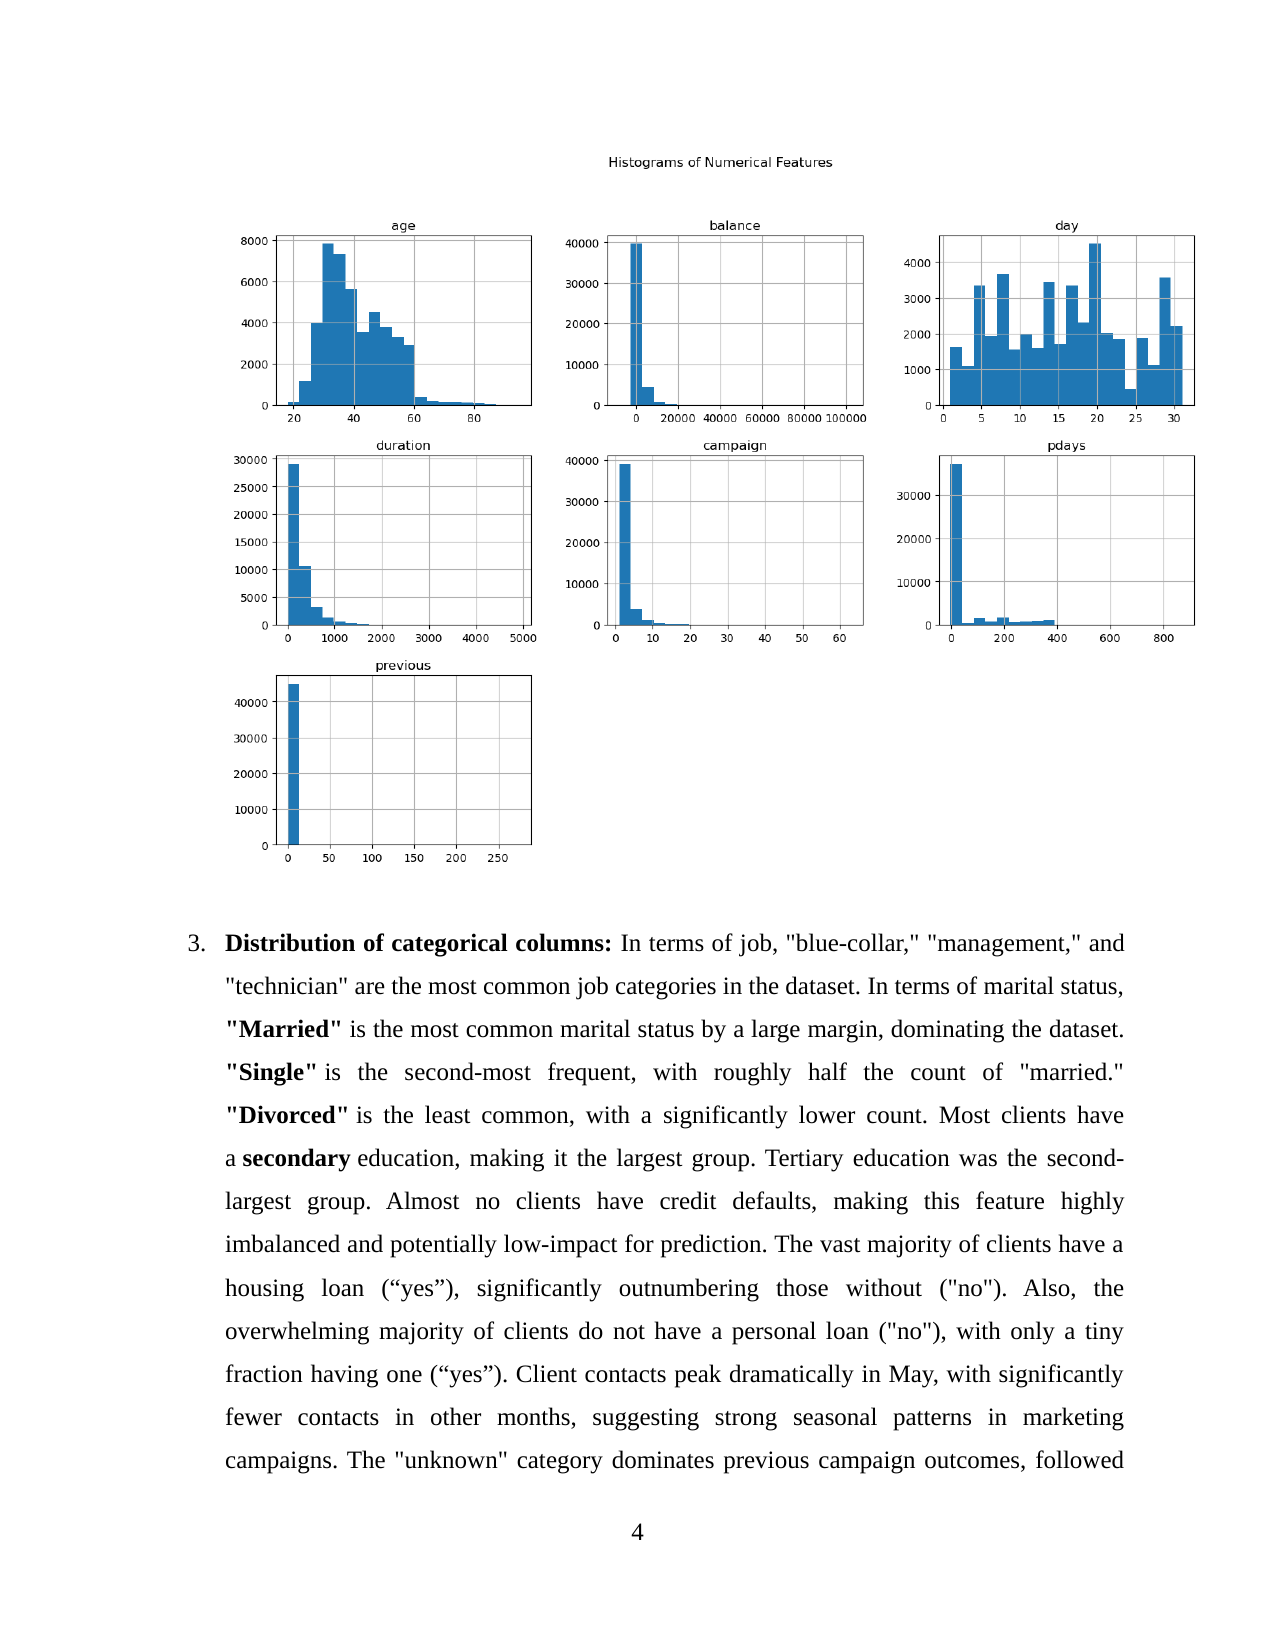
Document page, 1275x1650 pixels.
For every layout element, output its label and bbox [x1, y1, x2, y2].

picture [225, 150, 1200, 871]
list [187, 928, 1125, 1474]
